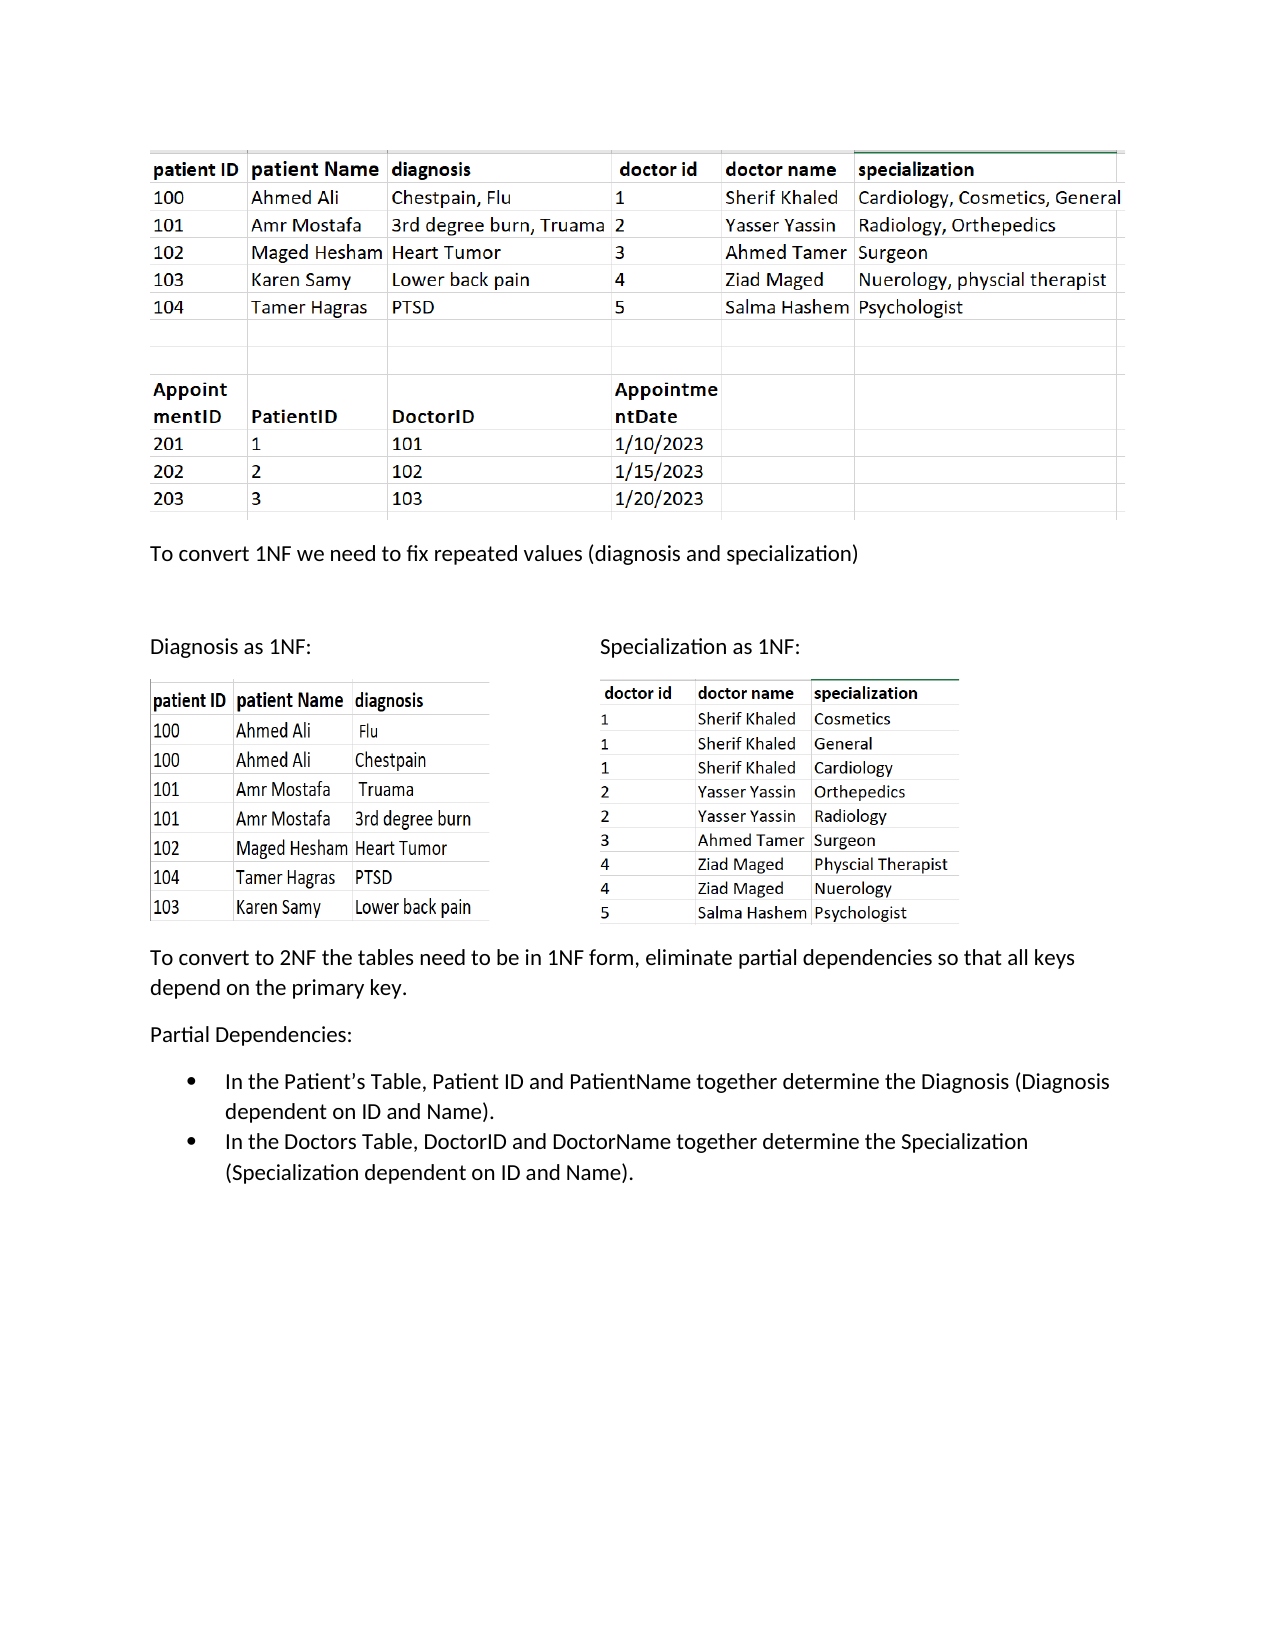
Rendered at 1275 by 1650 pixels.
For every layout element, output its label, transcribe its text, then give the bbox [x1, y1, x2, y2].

text Diagnosis as 1NF: Specialization as 1NF: [150, 632, 1125, 661]
text To convert to 2NF the tables need to be in 1NF form, eliminate partial dependencies so that all keys depend on the primary key. [150, 943, 1125, 1001]
picture [150, 150, 1125, 520]
picture [600, 679, 960, 925]
text To convert 1NF we need to fix repeated values (diagnosis and specialization) [150, 539, 1125, 567]
list In the Patient’s Table, Patient ID and PatientName together determine the Diagnosis (Diagnosis dependent on ID and Name). [187, 1067, 1125, 1125]
picture [150, 679, 490, 921]
text Partial Dependencies: [150, 1020, 1125, 1048]
list In the Doctors Table, DoctorID and DoctorName together determine the Specialization (Specialization dependent on ID and Name). [187, 1127, 1125, 1186]
